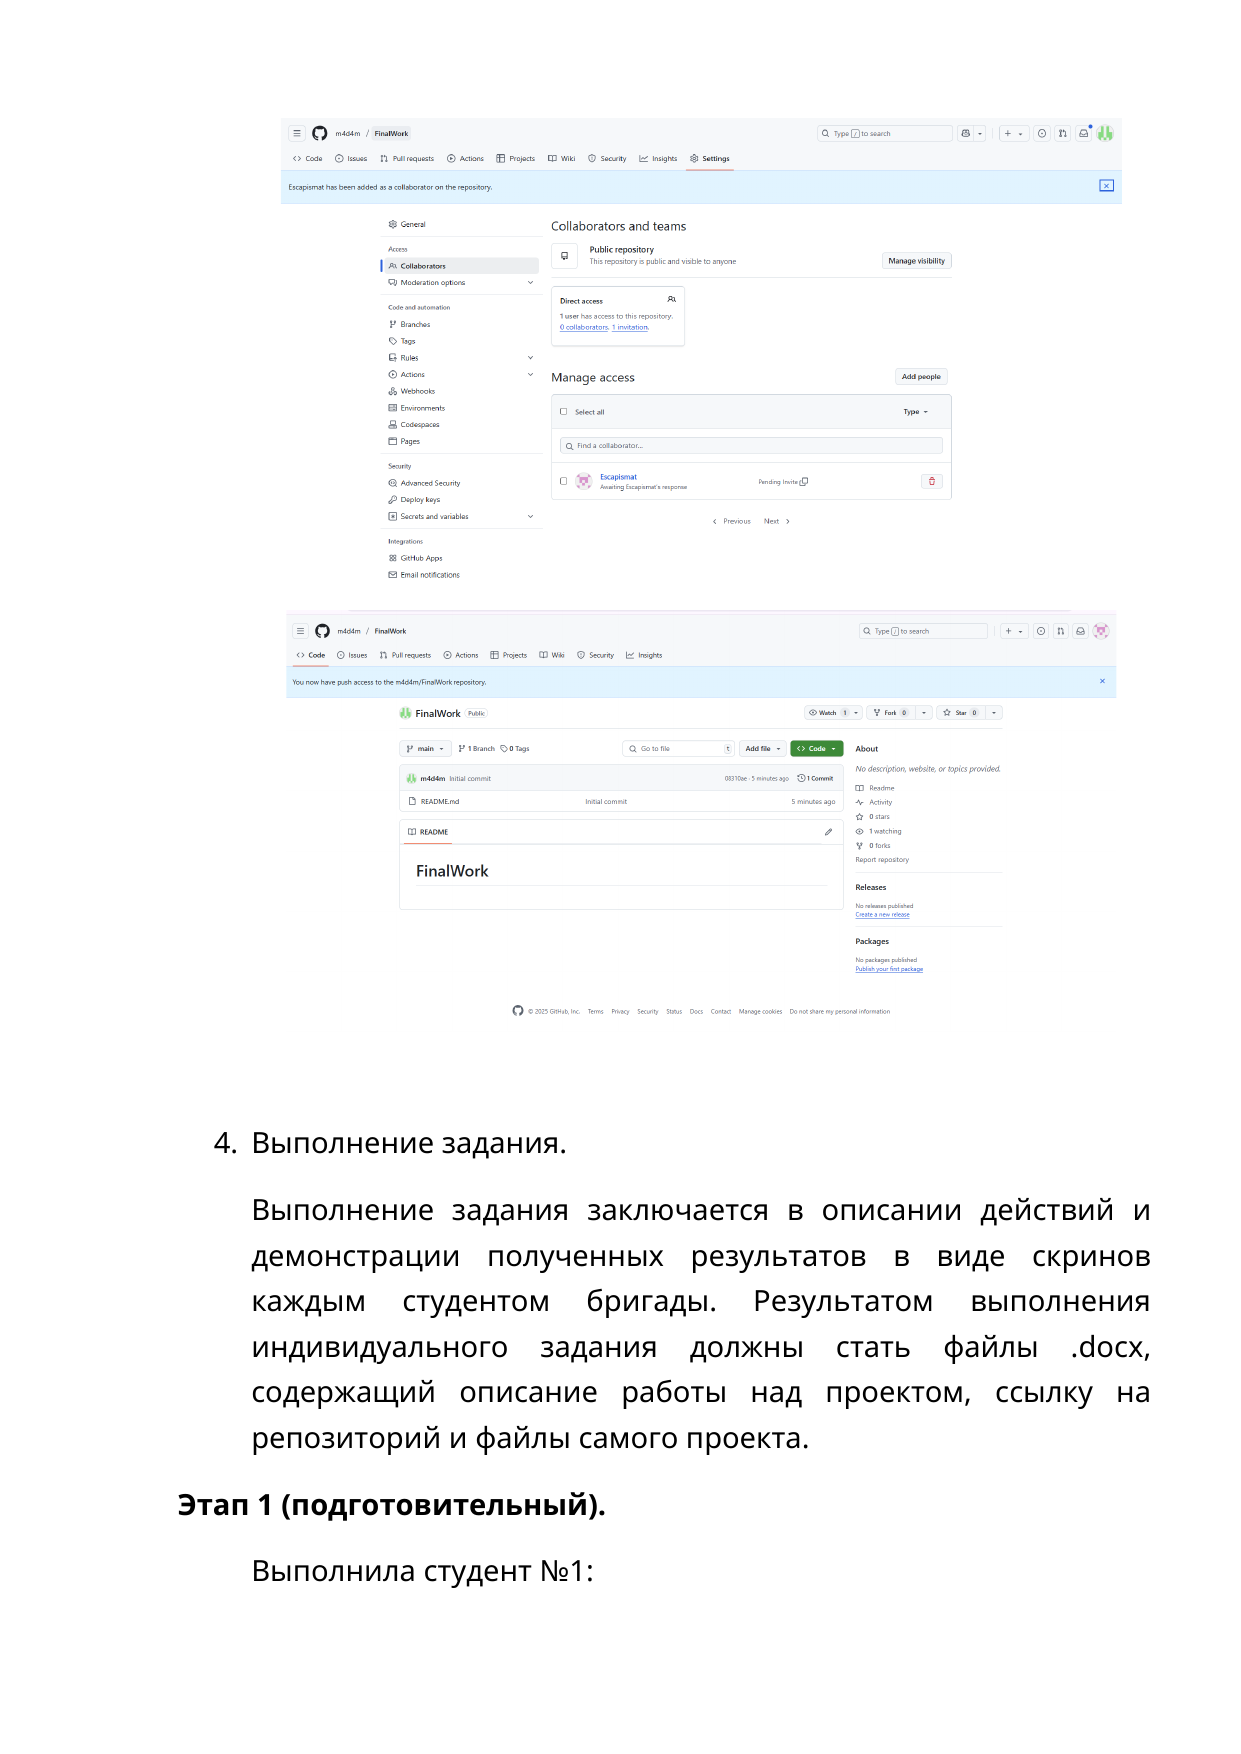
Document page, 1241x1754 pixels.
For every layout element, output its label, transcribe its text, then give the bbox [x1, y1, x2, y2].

text Выполнила студент №1: [251, 1550, 1152, 1590]
picture [280, 118, 1122, 587]
picture [286, 610, 1117, 1032]
list Выполнение задания. [213, 1123, 1152, 1162]
text Этап 1 (подготовительный). [177, 1484, 1152, 1523]
text Выполнение задания заключается в описании действий и демонстрации полученных результатов в виде скринов каждым студентом бригады. Результатом выполнения индивидуального задания должны стать файлы .docx, содержащий описание работы над проектом, ссылку на репозиторий и файлы самого проекта. [251, 1189, 1152, 1457]
